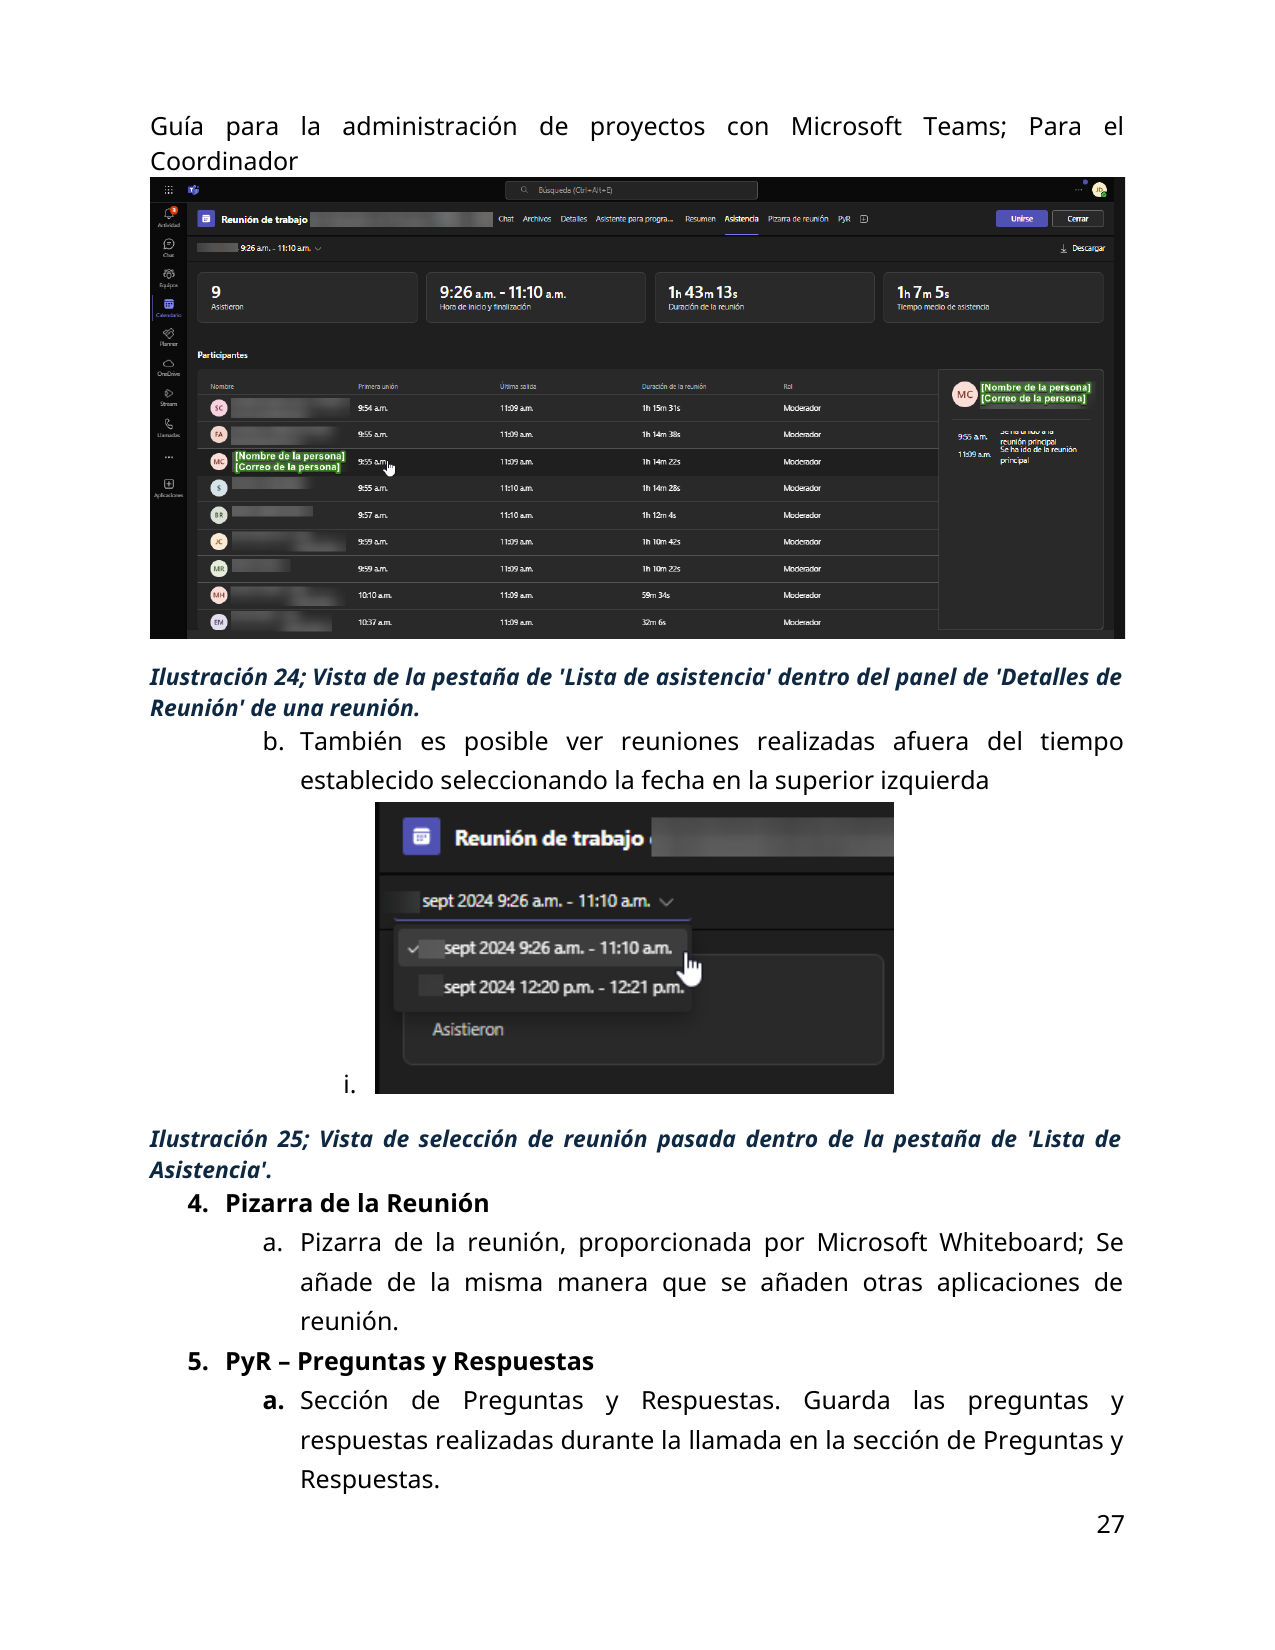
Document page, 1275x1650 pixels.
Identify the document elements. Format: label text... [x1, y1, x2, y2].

list Sección de Preguntas y Respuestas. Guarda las preguntas y respuestas realizadas durante la llamada en la sección de Preguntas y Respuestas. [262, 1383, 1125, 1496]
list También es posible ver reuniones realizadas afuera del tiempo establecido seleccionando la fecha en la superior izquierda [262, 723, 1125, 797]
list PyR – Preguntas y Respuestas [187, 1343, 1125, 1378]
picture [150, 177, 1125, 639]
list Pizarra de la reunión, proporcionada por Microsoft Whiteboard; Se añade de la misma manera que se añaden otras aplicaciones de reunión. [262, 1225, 1125, 1338]
picture [375, 802, 894, 1094]
list Pizarra de la Reunión [187, 1186, 1125, 1220]
